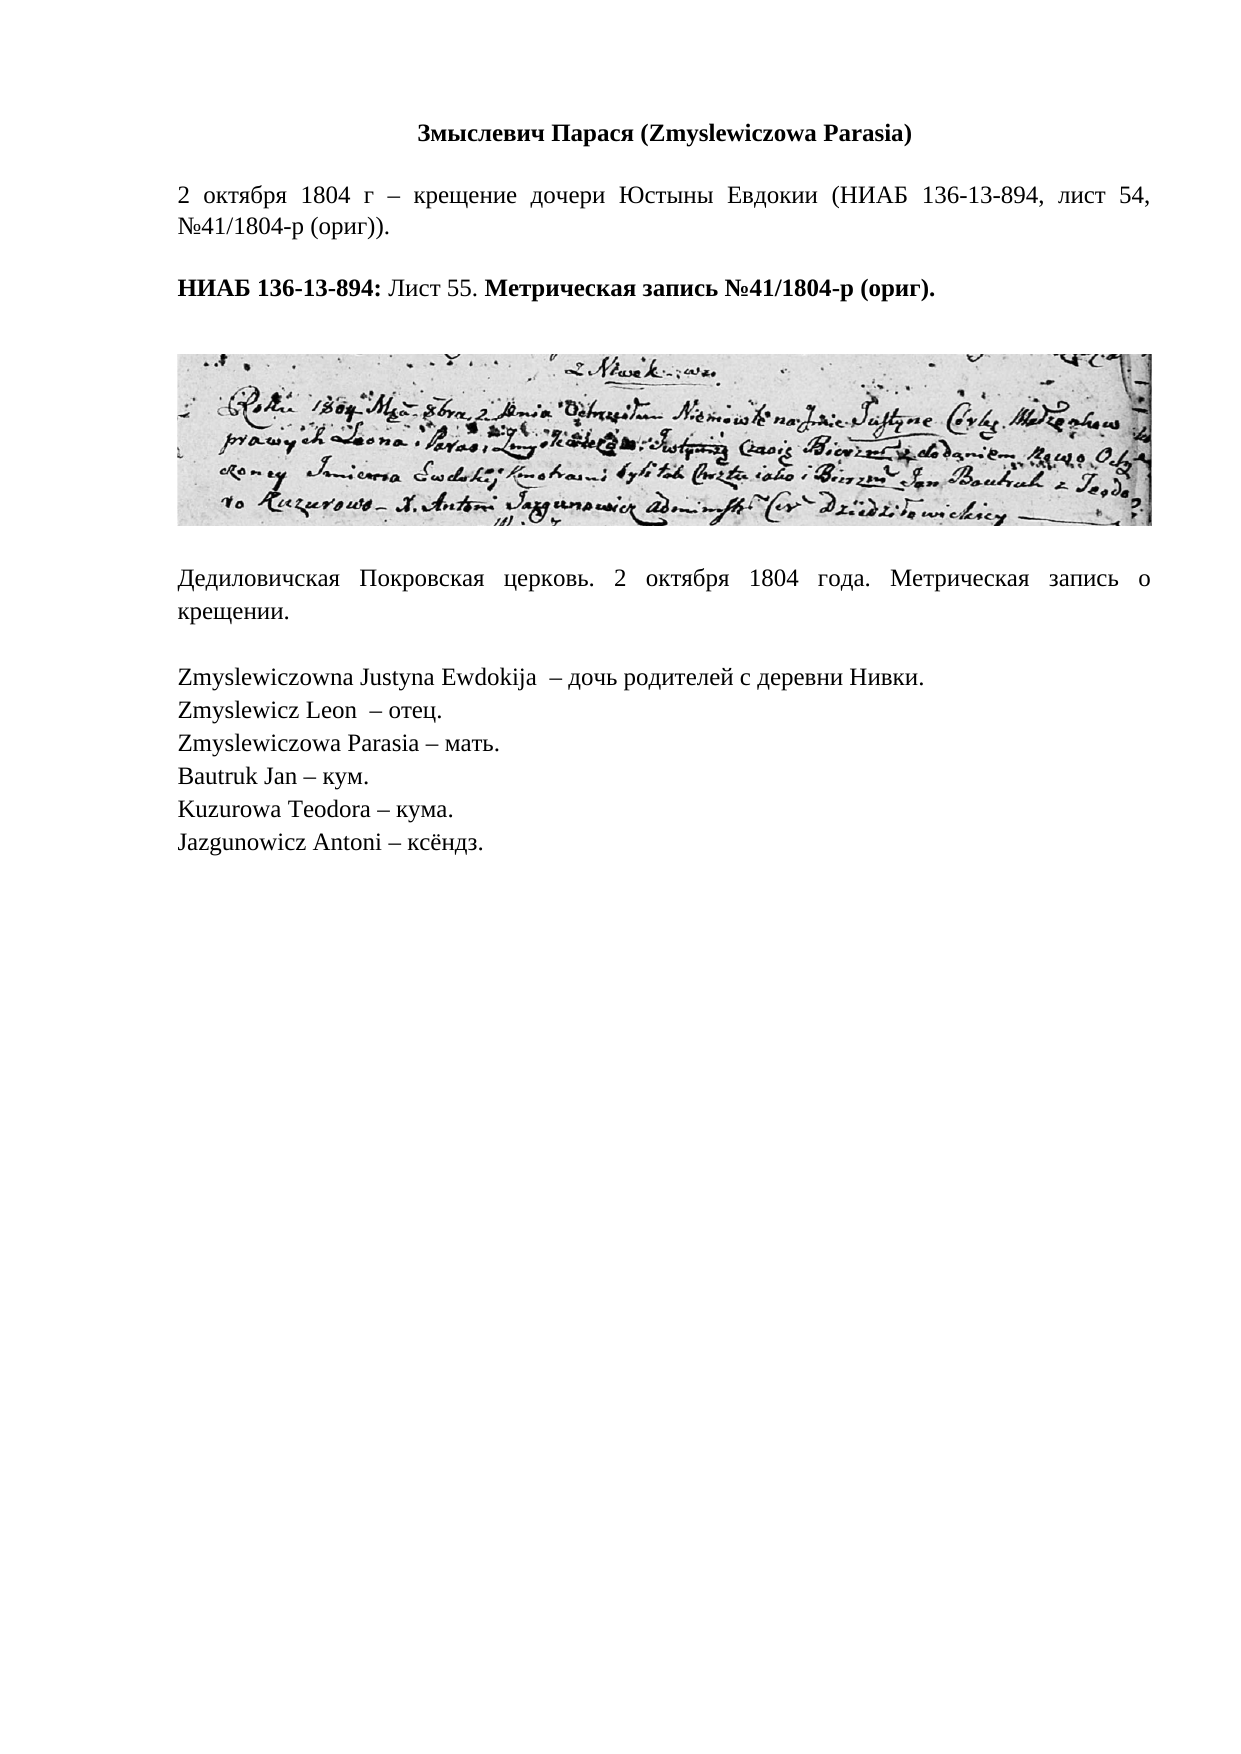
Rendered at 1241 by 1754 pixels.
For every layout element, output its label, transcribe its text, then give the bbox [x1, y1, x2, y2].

text Zmyslewiczowa Parasia – мать. [177, 728, 1152, 757]
text Kuzurowa Teodora – кума. [177, 794, 1152, 823]
text Bautruk Jan – кум. [177, 761, 1152, 790]
picture [177, 354, 1152, 526]
text Дедиловичская Покровская церковь. 2 октября 1804 года. Метрическая запись о крещении. [177, 563, 1152, 625]
text Jazgunowicz Antoni – ксёндз. [177, 827, 1152, 856]
text Змыслевич Парася (Zmyslewiczowa Parasia) [177, 118, 1152, 147]
text НИАБ 136-13-894: Лист 55. Метрическая запись №41/1804-р (ориг). [177, 273, 1152, 302]
text Zmyslewiczowna Justyna Ewdokija – дочь родителей с деревни Нивки. [177, 662, 1152, 691]
text 2 октября 1804 г – крещение дочери Юстыны Евдокии (НИАБ 136-13-894, лист 54, №41/1804-р (ориг)). [177, 180, 1152, 240]
text Zmyslewicz Leon – отец. [177, 695, 1152, 724]
